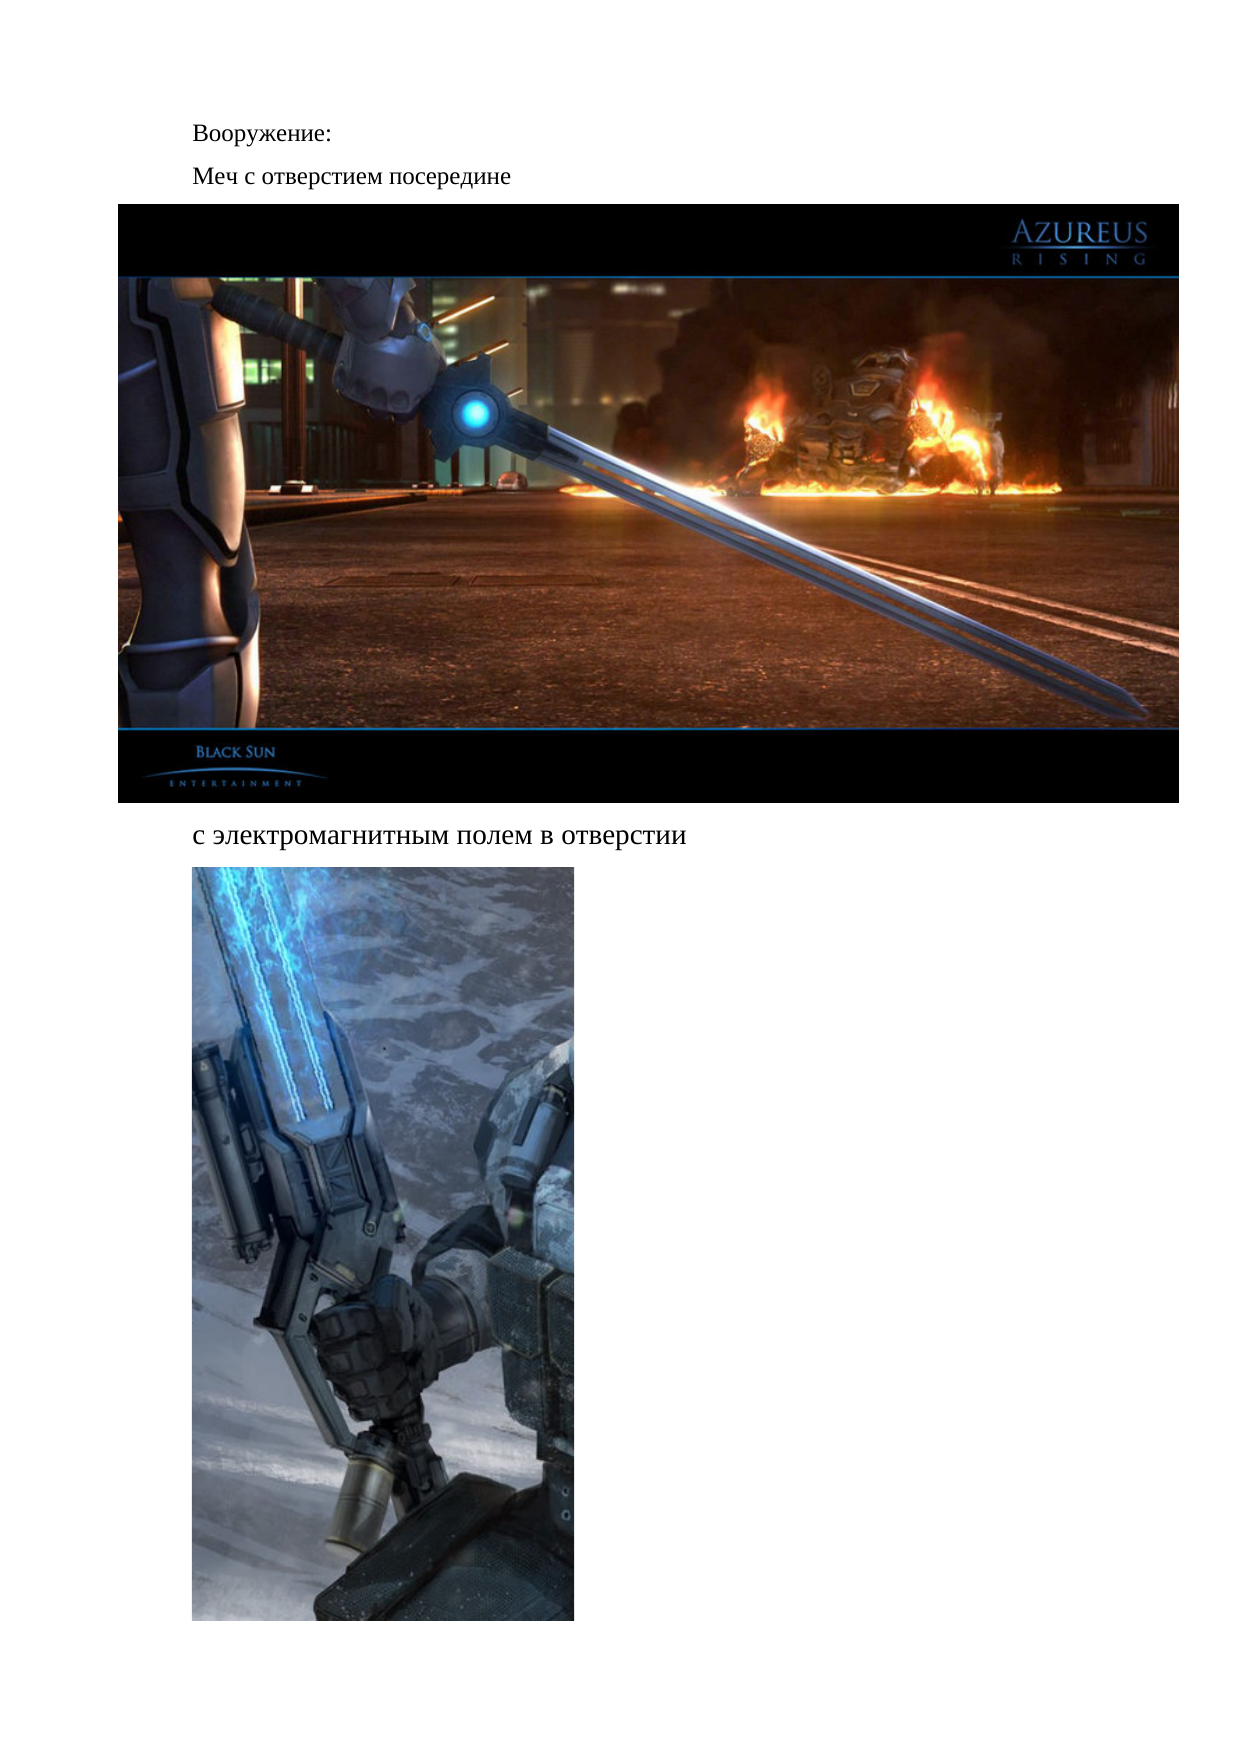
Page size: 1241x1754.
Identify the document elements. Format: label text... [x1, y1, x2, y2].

picture [118, 204, 1179, 803]
text с электромагнитным полем в отверстии [118, 817, 1181, 851]
text Вооружение: [118, 118, 1181, 147]
text Меч с отверстием посередине [118, 161, 1181, 190]
picture [191, 867, 575, 1621]
